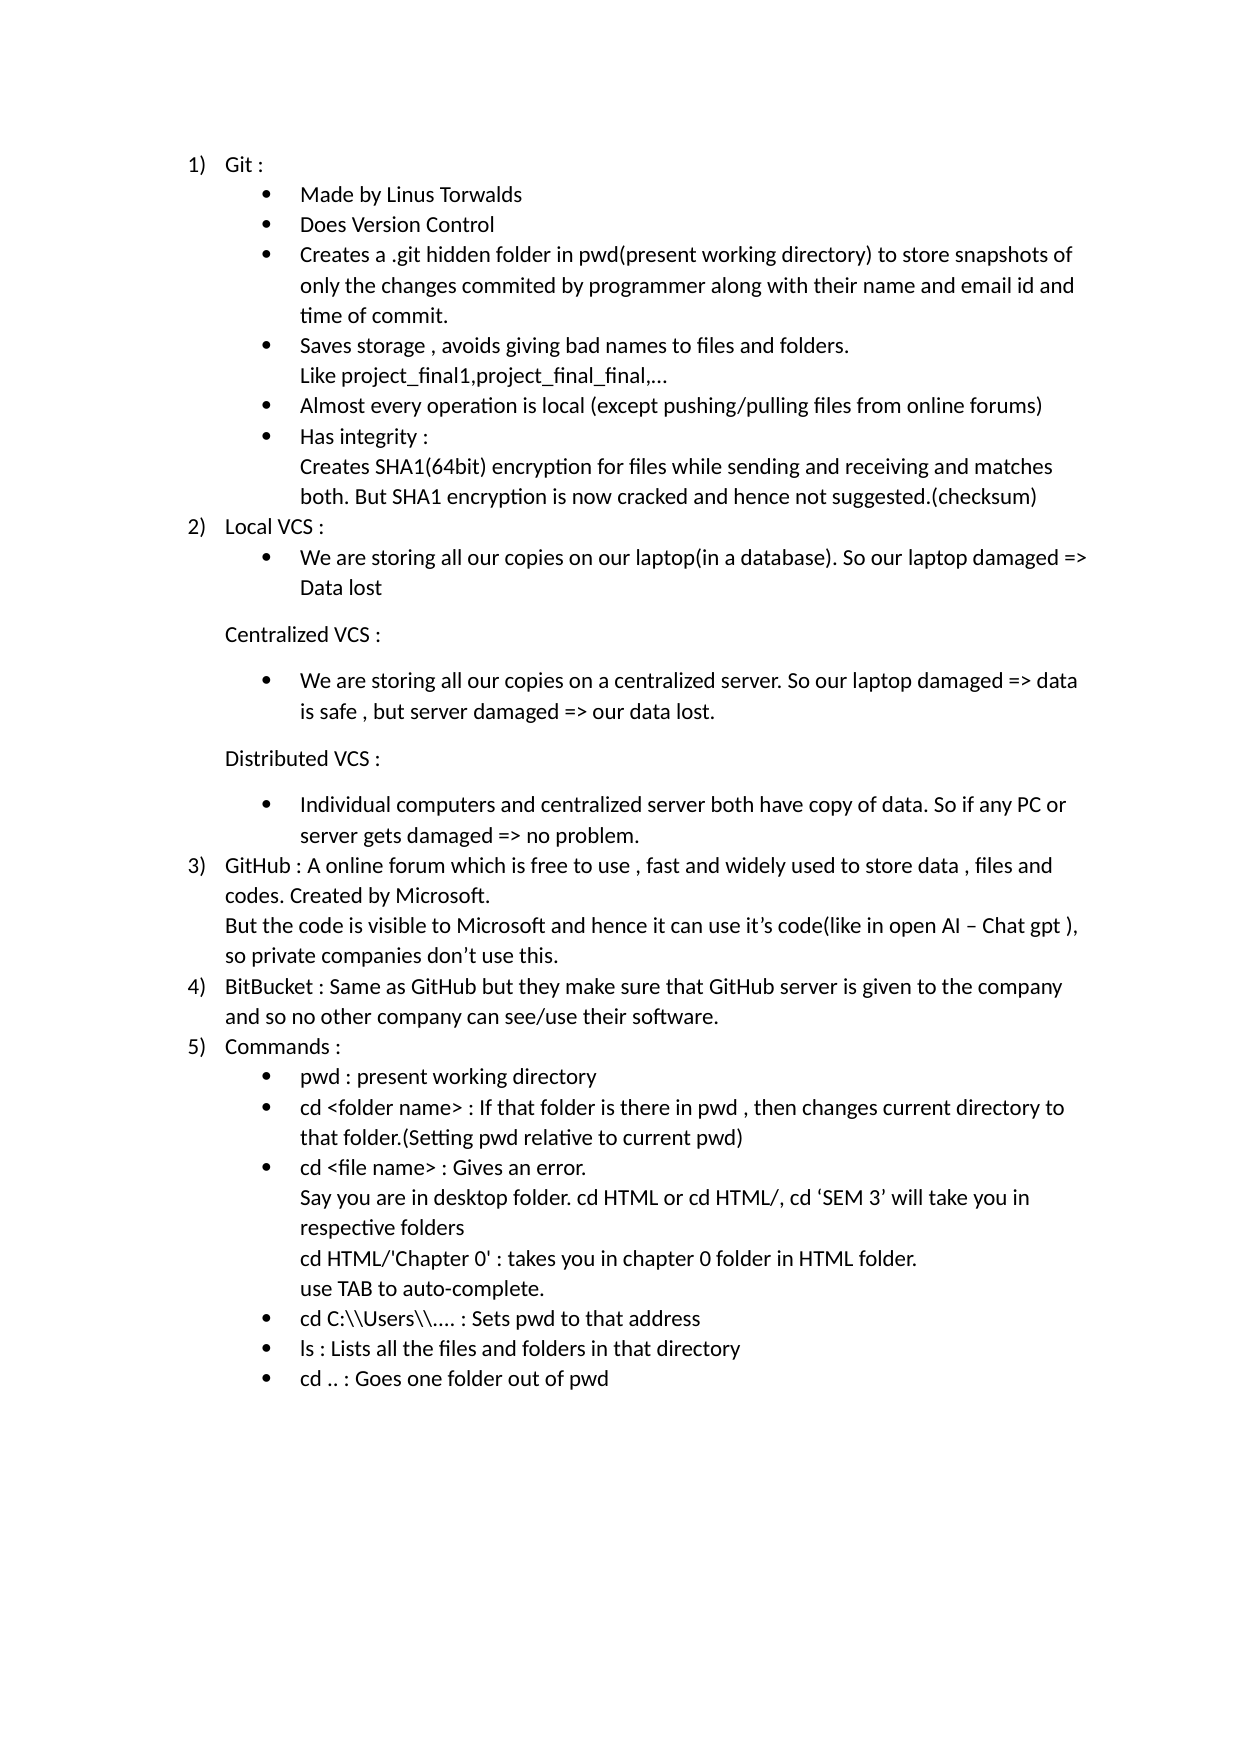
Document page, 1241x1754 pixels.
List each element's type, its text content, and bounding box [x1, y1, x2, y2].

list Creates SHA1(64bit) encryption for files while sending and receiving and matches both. But SHA1 encryption is now cracked and hence not suggested.(checksum) [300, 452, 1090, 510]
list Say you are in desktop folder. cd HTML or cd HTML/, cd ‘SEM 3’ will take you in respective folders [300, 1183, 1090, 1242]
list pwd : present working directory [262, 1062, 1090, 1091]
list cd C:\\Users\\.... : Sets pwd to that address [262, 1304, 1090, 1332]
list cd <file name> : Gives an error. [262, 1153, 1090, 1181]
text Distributed VCS : [225, 744, 1090, 772]
list GitHub : A online forum which is free to use , fast and widely used to store data , files and codes. Created by Microsoft. [187, 851, 1090, 909]
list We are storing all our copies on a centralized server. So our laptop damaged => data is safe , but server damaged => our data lost. [262, 667, 1090, 725]
list Individual computers and centralized server both have copy of data. So if any PC or server gets damaged => no problem. [262, 791, 1090, 849]
list use TAB to auto-complete. [300, 1274, 1090, 1302]
list We are storing all our copies on our laptop(in a database). So our laptop damaged => Data lost [262, 543, 1090, 601]
list Like project_final1,project_final_final,… [300, 361, 1090, 389]
list Does Version Control [262, 210, 1090, 238]
list But the code is visible to Microsoft and hence it can use it’s code(like in open AI – Chat gpt ), so private companies don’t use this. [225, 911, 1090, 970]
list ls : Lists all the files and folders in that directory [262, 1334, 1090, 1362]
list Git : [187, 150, 1090, 178]
list Has integrity : [262, 422, 1090, 450]
list Made by Linus Torwalds [262, 180, 1090, 208]
list cd .. : Goes one folder out of pwd [262, 1364, 1090, 1393]
list BitBucket : Same as GitHub but they make sure that GitHub server is given to the company and so no other company can see/use their software. [187, 972, 1090, 1030]
list cd HTML/'Chapter 0' : takes you in chapter 0 folder in HTML folder. [300, 1244, 1090, 1272]
list Commands : [187, 1032, 1090, 1060]
list Creates a .git hidden folder in pwd(present working directory) to store snapshots of only the changes commited by programmer along with their name and email id and time of commit. [262, 241, 1090, 329]
list Almost every operation is local (except pushing/pulling files from online forums) [262, 392, 1090, 420]
text Centralized VCS : [225, 620, 1090, 648]
list cd <folder name> : If that folder is there in pwd , then changes current directory to that folder.(Setting pwd relative to current pwd) [262, 1093, 1090, 1151]
list Saves storage , avoids giving bad names to files and folders. [262, 331, 1090, 359]
list Local VCS : [187, 512, 1090, 541]
